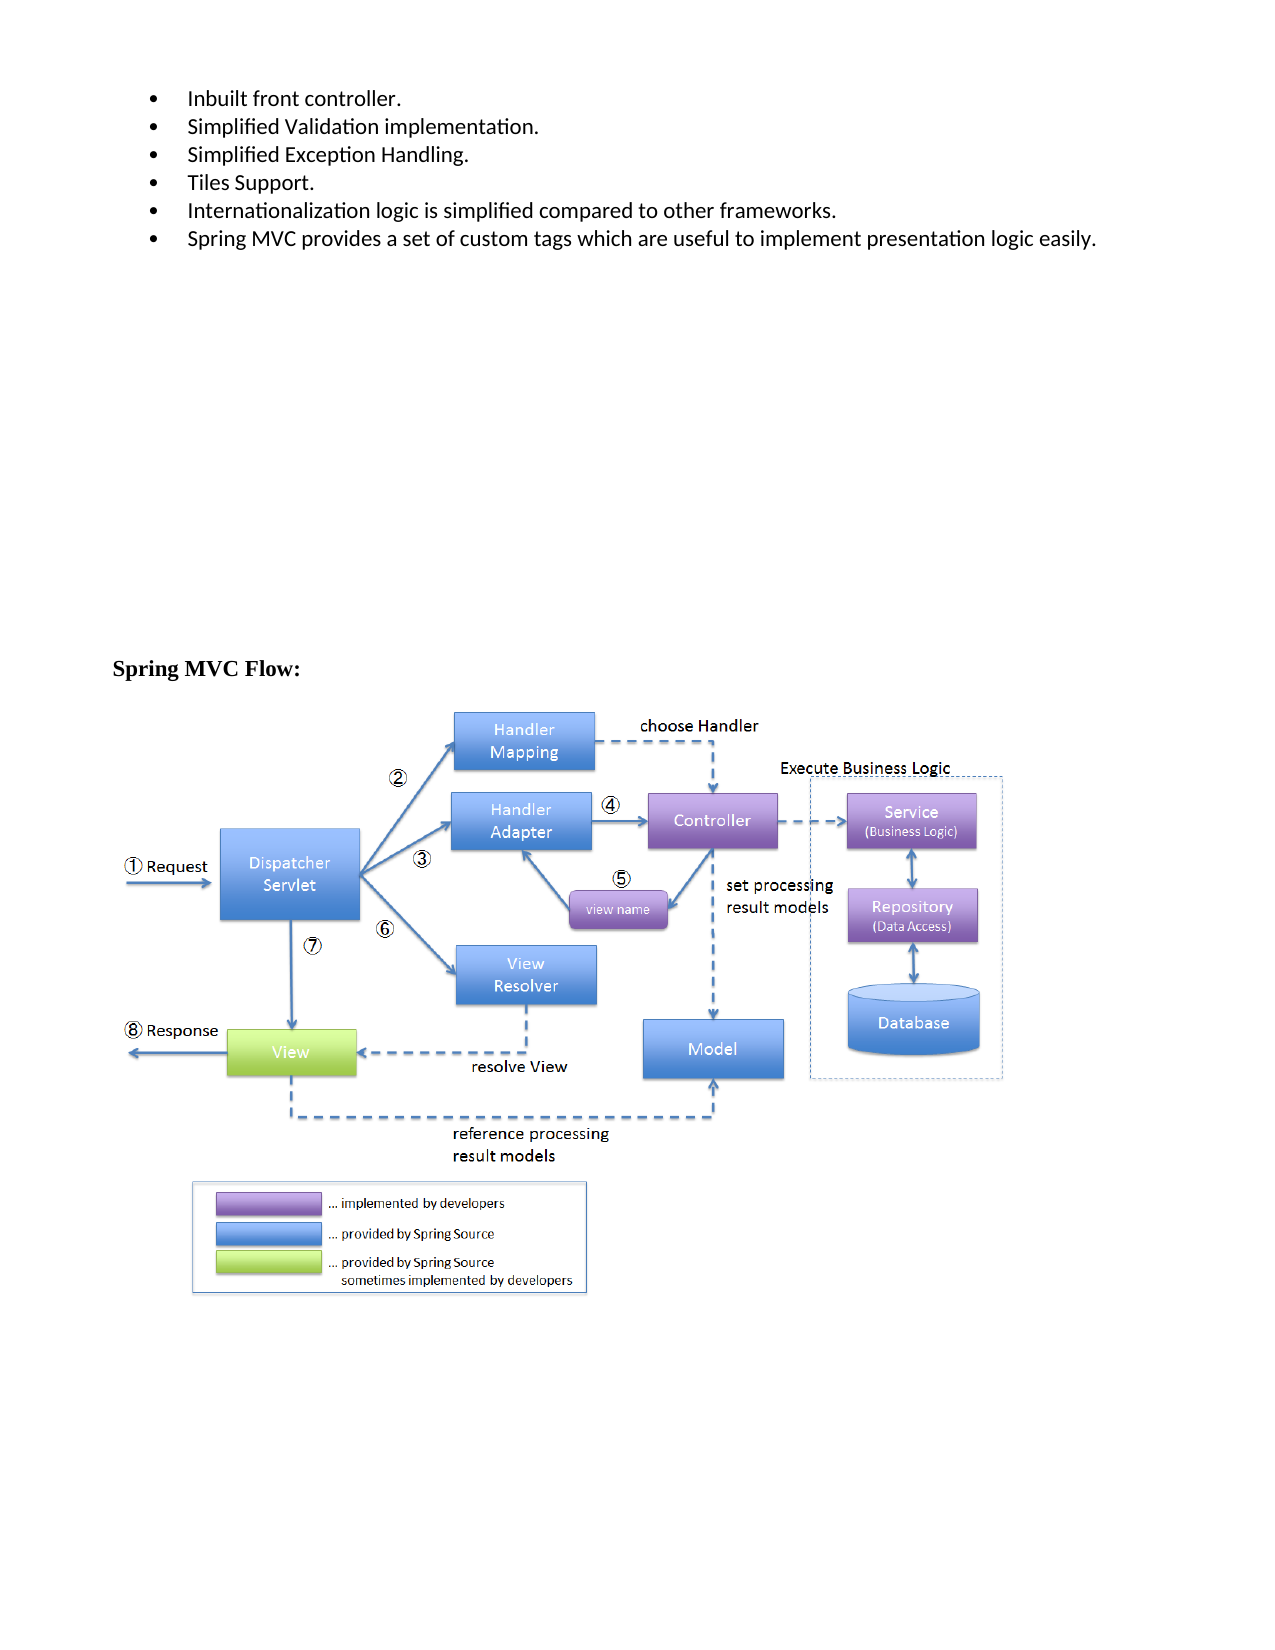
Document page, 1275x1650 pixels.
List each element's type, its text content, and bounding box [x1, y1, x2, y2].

list Simplified Validation implementation. [150, 112, 1172, 140]
list Spring MVC provides a set of custom tags which are useful to implement presentation logic easily. [150, 224, 1172, 252]
list Simplified Exception Handling. [150, 140, 1172, 168]
list Inbuilt front controller. [150, 84, 1172, 112]
list Tiles Support. [150, 168, 1172, 196]
picture [112, 708, 1033, 1322]
text Spring MVC Flow: [112, 656, 1172, 682]
list Internationalization logic is simplified compared to other frameworks. [150, 196, 1172, 224]
